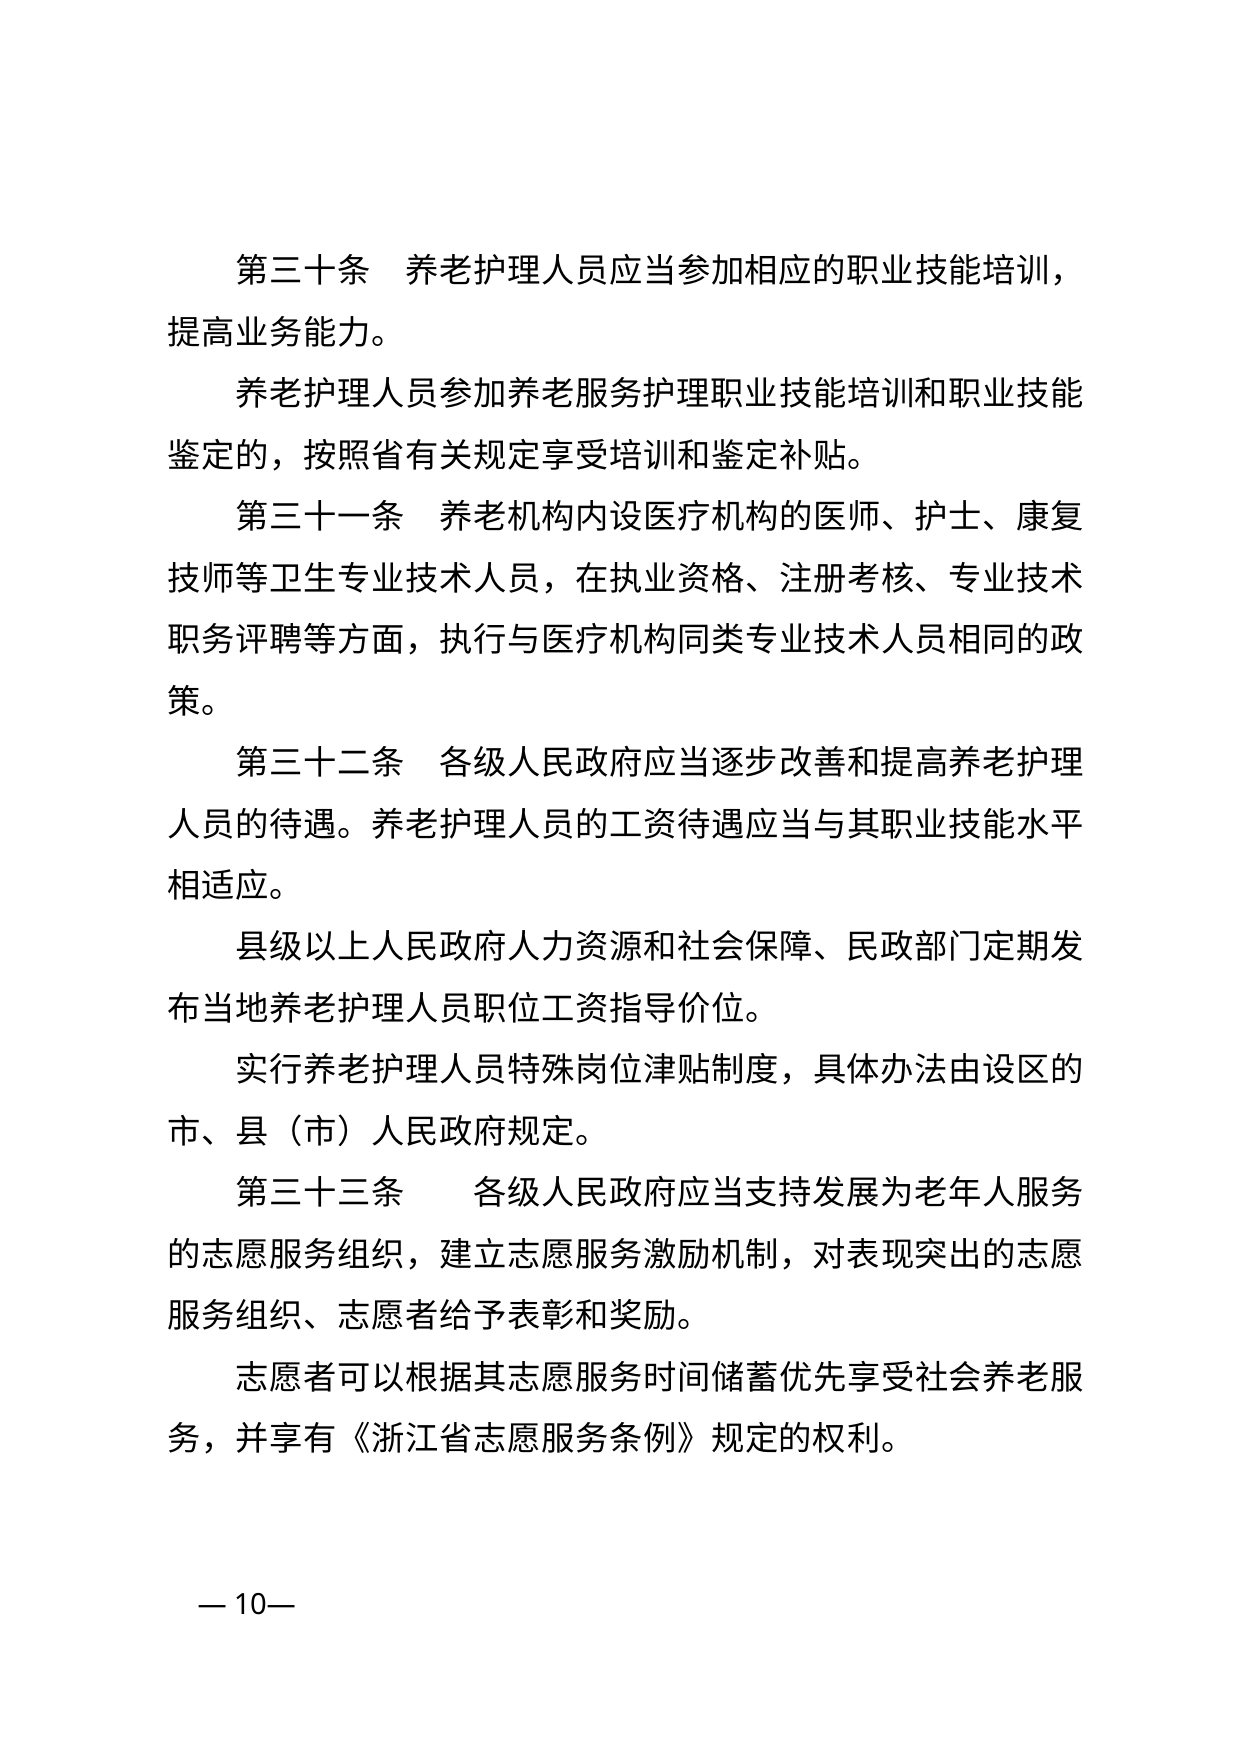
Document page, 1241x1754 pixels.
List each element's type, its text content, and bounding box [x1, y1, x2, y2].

text 第三十二条 各级人民政府应当逐步改善和提高养老护理人员的待遇。养老护理人员的工资待遇应当与其职业技能水平相适应。 [168, 729, 1084, 914]
text 第三十一条 养老机构内设医疗机构的医师、护士、康复技师等卫生专业技术人员，在执业资格、注册考核、专业技术职务评聘等方面，执行与医疗机构同类专业技术人员相同的政策。 [168, 483, 1084, 729]
text 第三十条 养老护理人员应当参加相应的职业技能培训，提高业务能力。 [168, 238, 1084, 361]
text 实行养老护理人员特殊岗位津贴制度，具体办法由设区的市、县（市）人民政府规定。 [168, 1037, 1084, 1159]
text 志愿者可以根据其志愿服务时间储蓄优先享受社会养老服务，并享有《浙江省志愿服务条例》规定的权利。 [168, 1344, 1084, 1467]
text 县级以上人民政府人力资源和社会保障、民政部门定期发布当地养老护理人员职位工资指导价位。 [168, 914, 1084, 1037]
text 第三十三条 各级人民政府应当支持发展为老年人服务的志愿服务组织，建立志愿服务激励机制，对表现突出的志愿服务组织、志愿者给予表彰和奖励。 [168, 1159, 1084, 1344]
text 养老护理人员参加养老服务护理职业技能培训和职业技能鉴定的，按照省有关规定享受培训和鉴定补贴。 [168, 361, 1084, 483]
